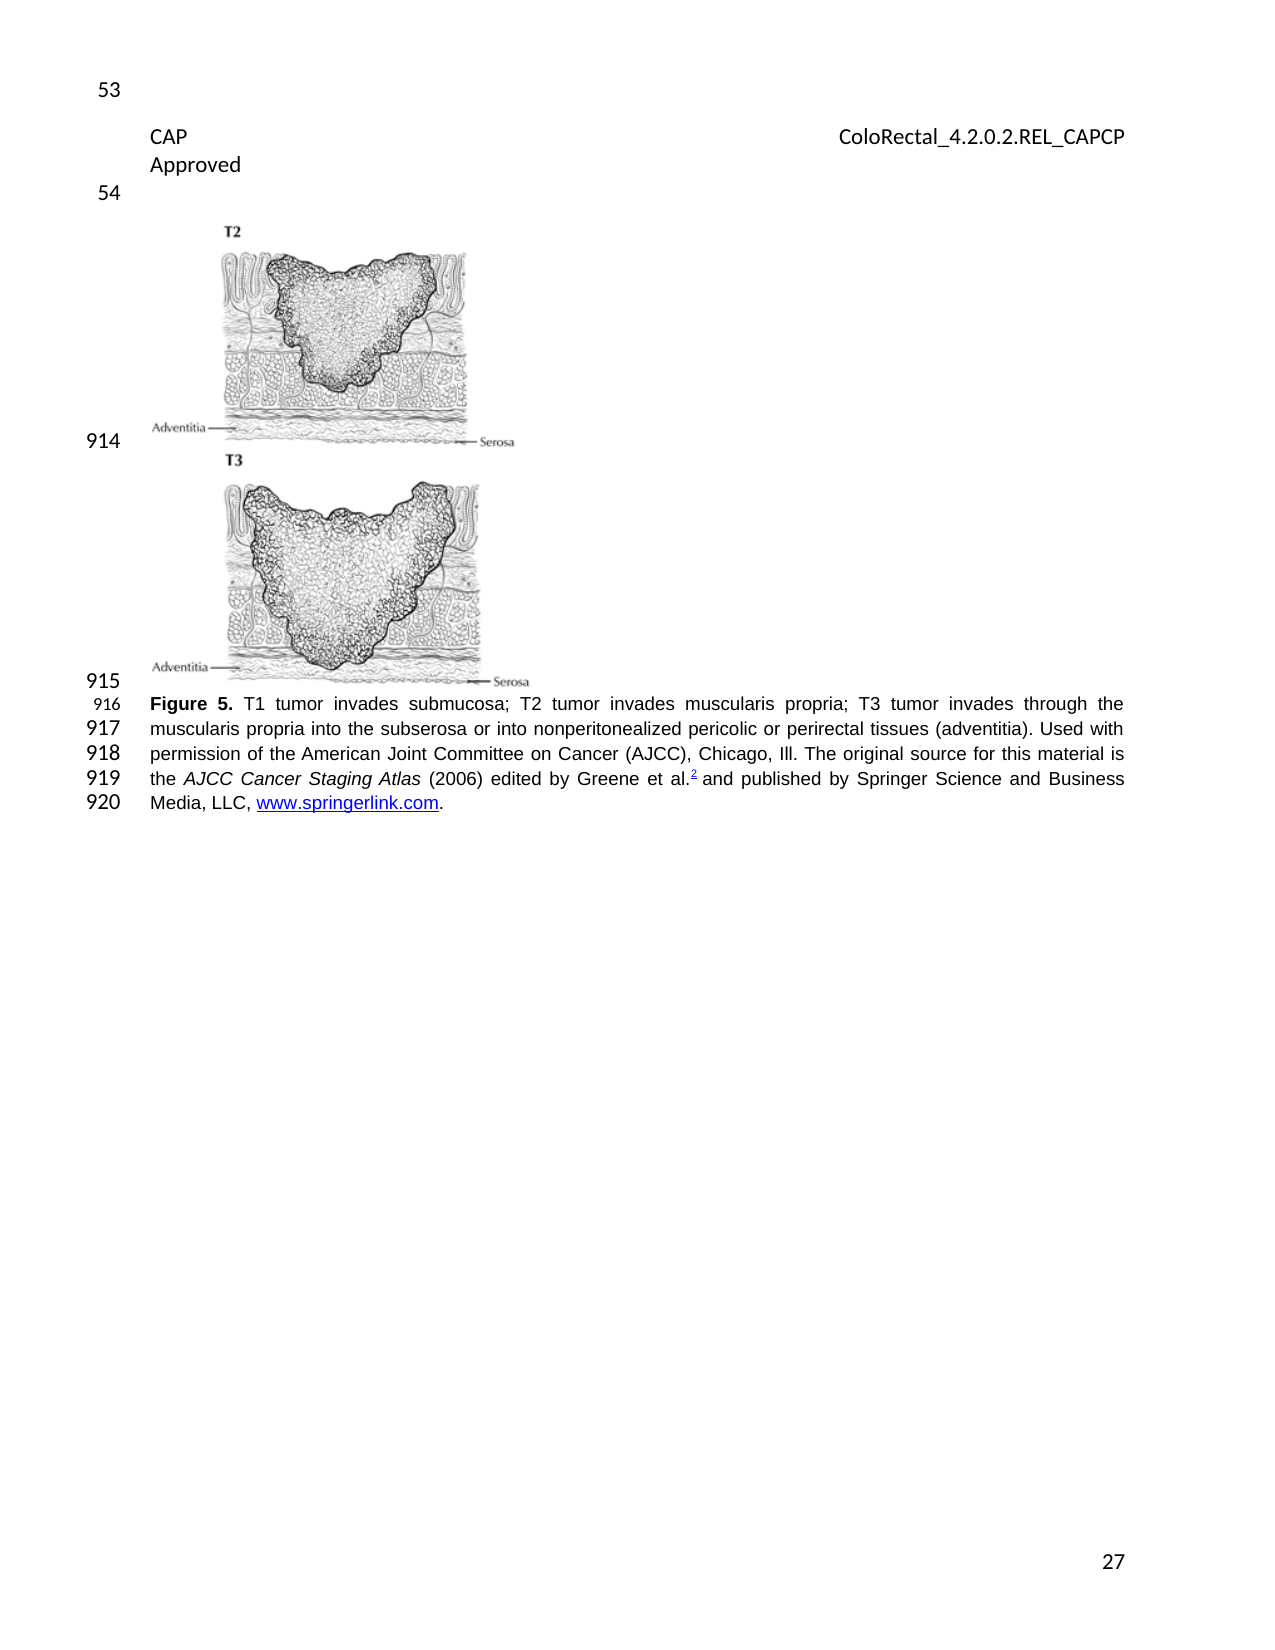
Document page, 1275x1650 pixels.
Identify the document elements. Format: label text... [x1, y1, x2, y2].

text Figure 5. T1 tumor invades submucosa; T2 tumor invades muscularis propria; T3 tumor invades through the muscularis propria into the subserosa or into nonperitonealized pericolic or perirectal tissues (adventitia). Used with permission of the American Joint Committee on Cancer (AJCC), Chicago, Ill. The original source for this material is the AJCC Cancer Staging Atlas (2006) edited by Greene et al.2 and published by Springer Science and Business Media, LLC, www.springerlink.com. [150, 693, 1125, 814]
picture [150, 224, 517, 449]
picture [150, 452, 532, 689]
